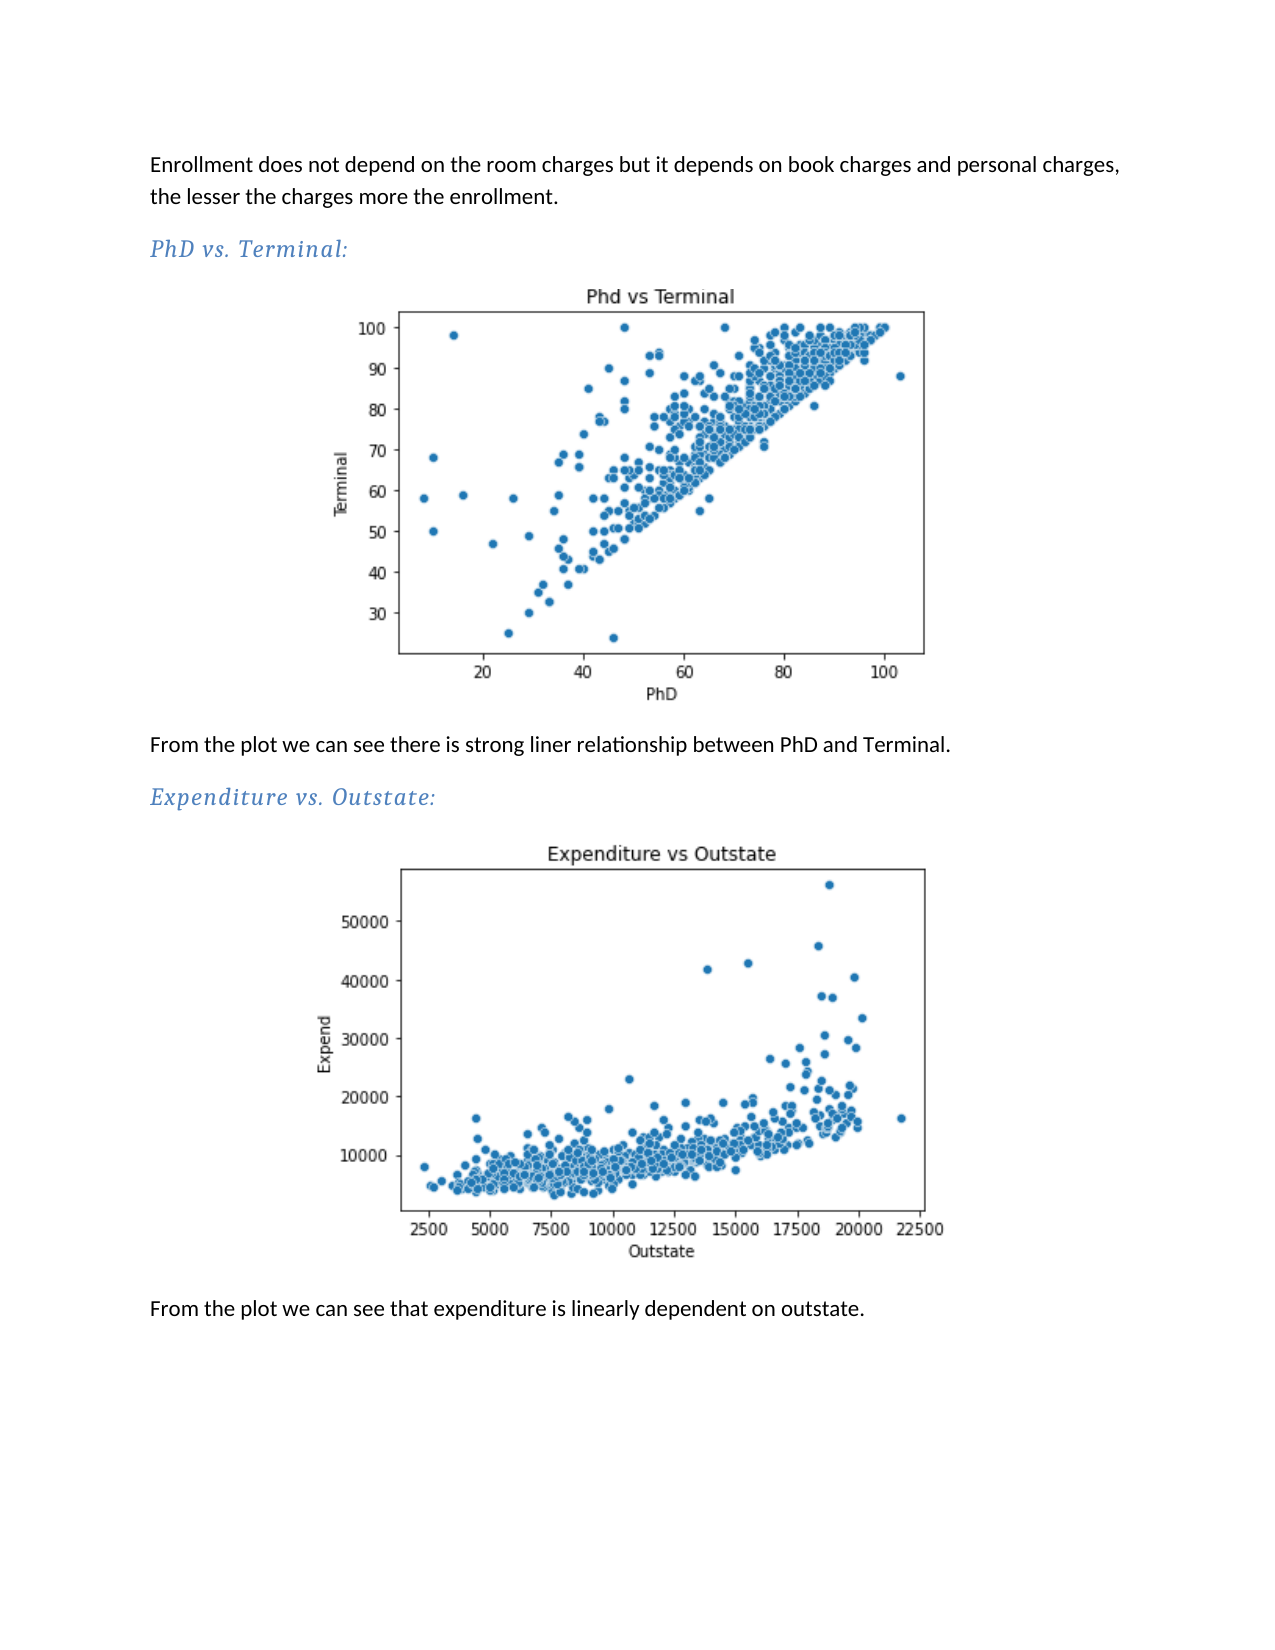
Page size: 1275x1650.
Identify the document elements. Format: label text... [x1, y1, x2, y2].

text From the plot we can see that expenditure is linearly dependent on outstate. [150, 1294, 1125, 1322]
subtitle PhD vs. Terminal: [150, 235, 1125, 264]
text From the plot we can see there is strong liner relationship between PhD and Terminal. [150, 730, 1125, 758]
picture [299, 836, 976, 1270]
text Enrollment does not depend on the room charges but it depends on book charges and personal charges, the lesser the charges more the enrollment. [150, 150, 1125, 210]
picture [328, 289, 947, 705]
subtitle Expenditure vs. Outstate: [150, 783, 1125, 811]
